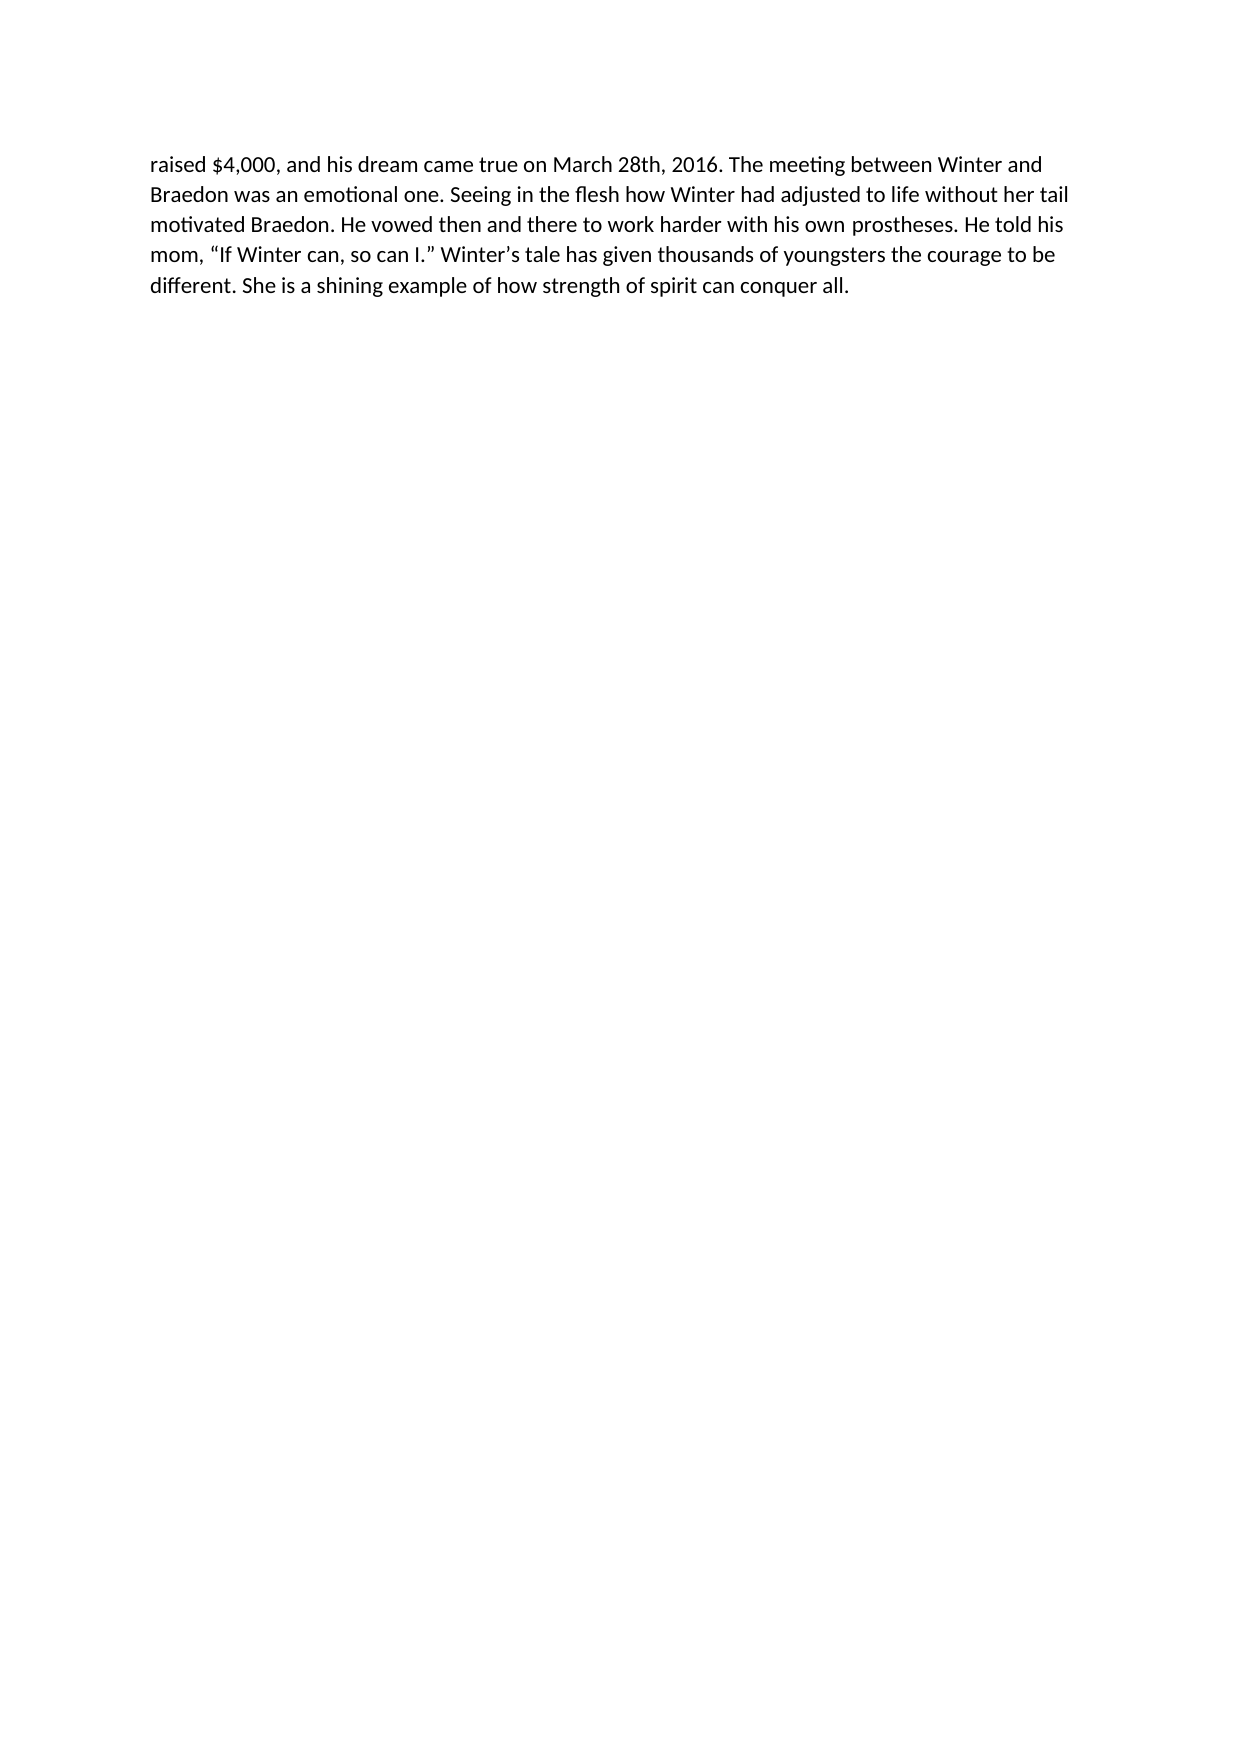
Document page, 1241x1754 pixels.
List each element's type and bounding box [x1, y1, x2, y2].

text [150, 150, 1090, 299]
